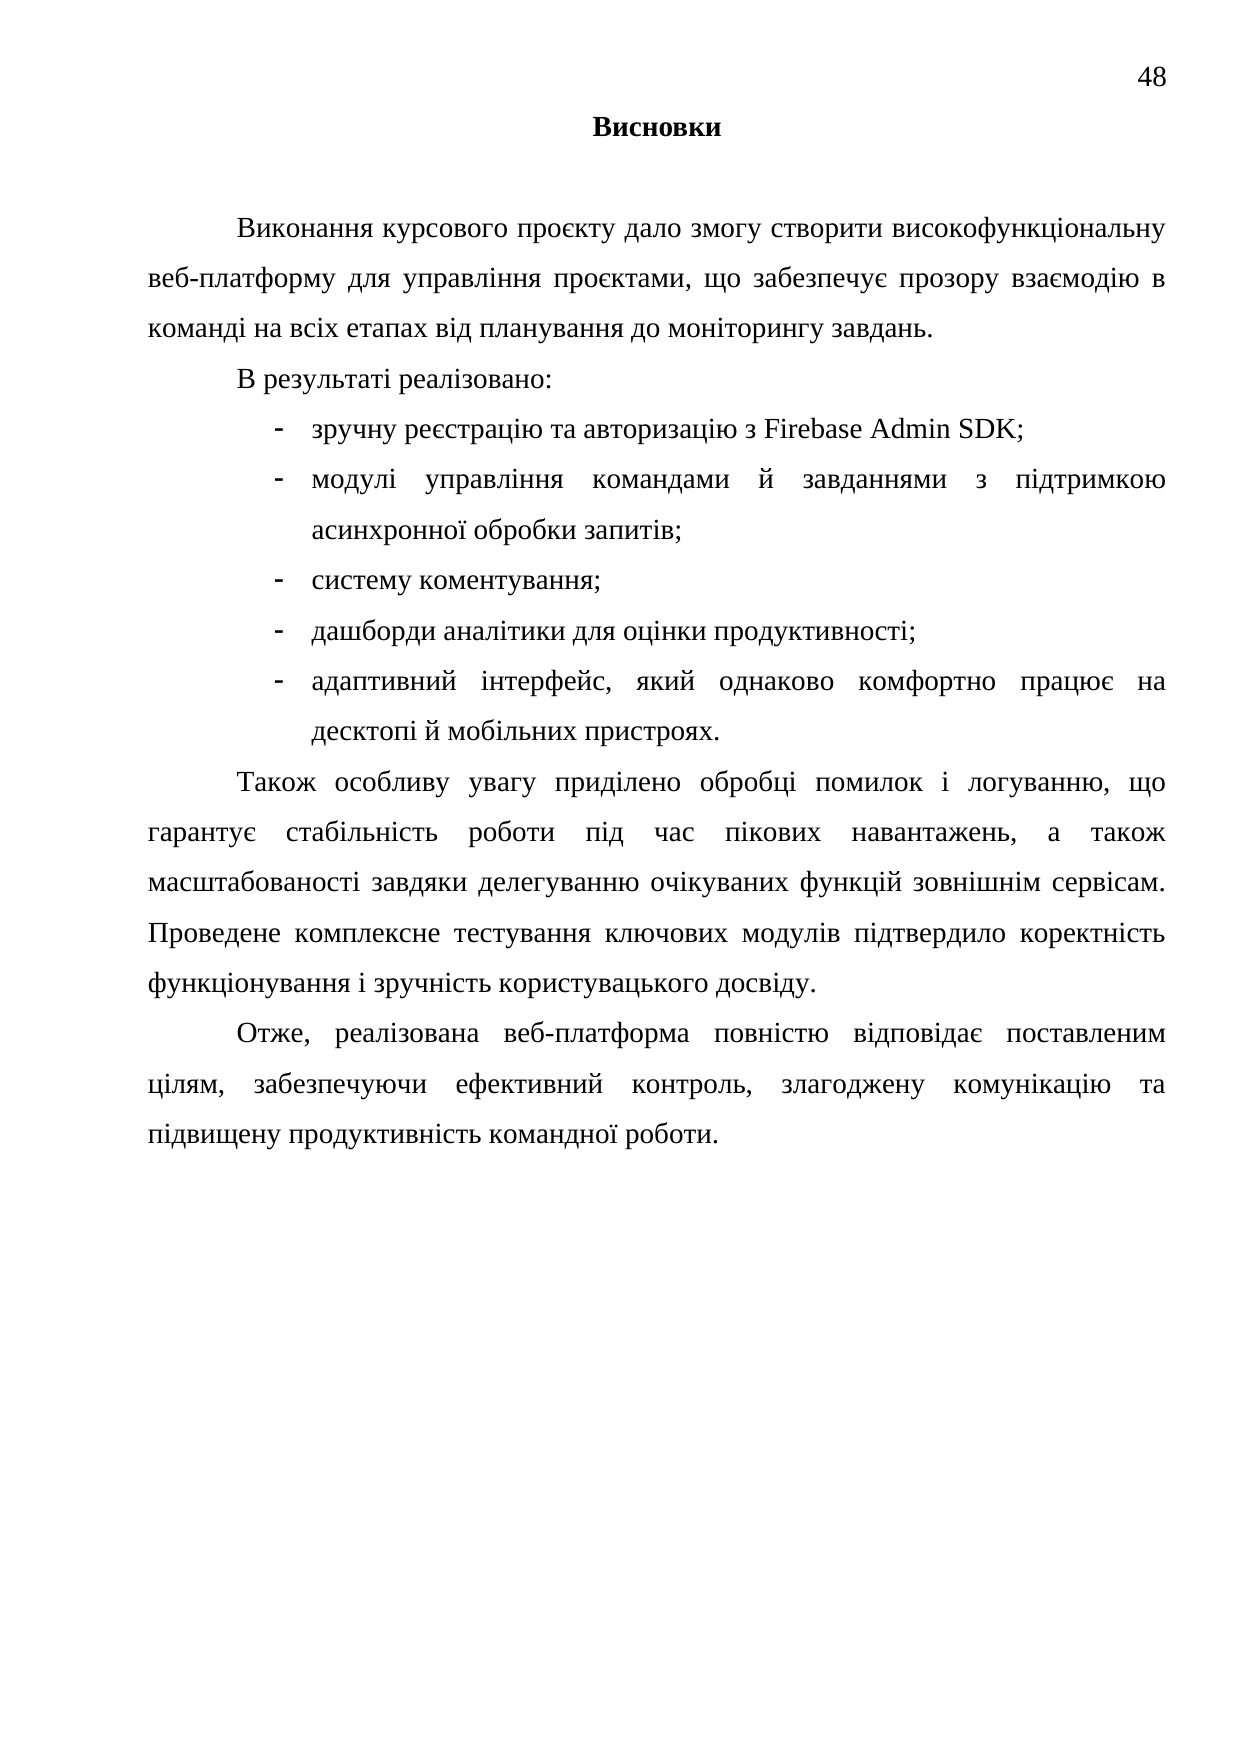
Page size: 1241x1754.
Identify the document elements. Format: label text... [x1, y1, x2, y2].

text систему коментування; [274, 562, 1167, 596]
text модулі управління командами й завданнями з підтримкою асинхронної обробки запитів; [274, 462, 1167, 546]
text Виконання курсового проєкту дало змогу створити високофункціональну веб-платформу для управління проєктами, що забезпечує прозору взаємодію в команді на всіх етапах від планування до моніторингу завдань. [148, 210, 1167, 344]
text Отже, реалізована веб-платформа повністю відповідає поставленим цілям, забезпечуючи ефективний контроль, злагоджену комунікацію та підвищену продуктивність командної роботи. [148, 1015, 1167, 1149]
text В результаті реалізовано: [148, 361, 1167, 394]
text зручну реєстрацію та авторизацію з Firebase Admin SDK; [274, 411, 1167, 445]
text дашборди аналітики для оцінки продуктивності; [274, 613, 1167, 646]
text Висновки [148, 109, 1167, 143]
text адаптивний інтерфейс, який однаково комфортно працює на десктопі й мобільних пристроях. [274, 663, 1167, 747]
text Також особливу увагу приділено обробці помилок і логуванню, що гарантує стабільність роботи під час пікових навантажень, а також масштабованості завдяки делегуванню очікуваних функцій зовнішнім сервісам. Проведене комплексне тестування ключових модулів підтвердило коректність функціонування і зручність користувацького досвіду. [148, 764, 1167, 999]
